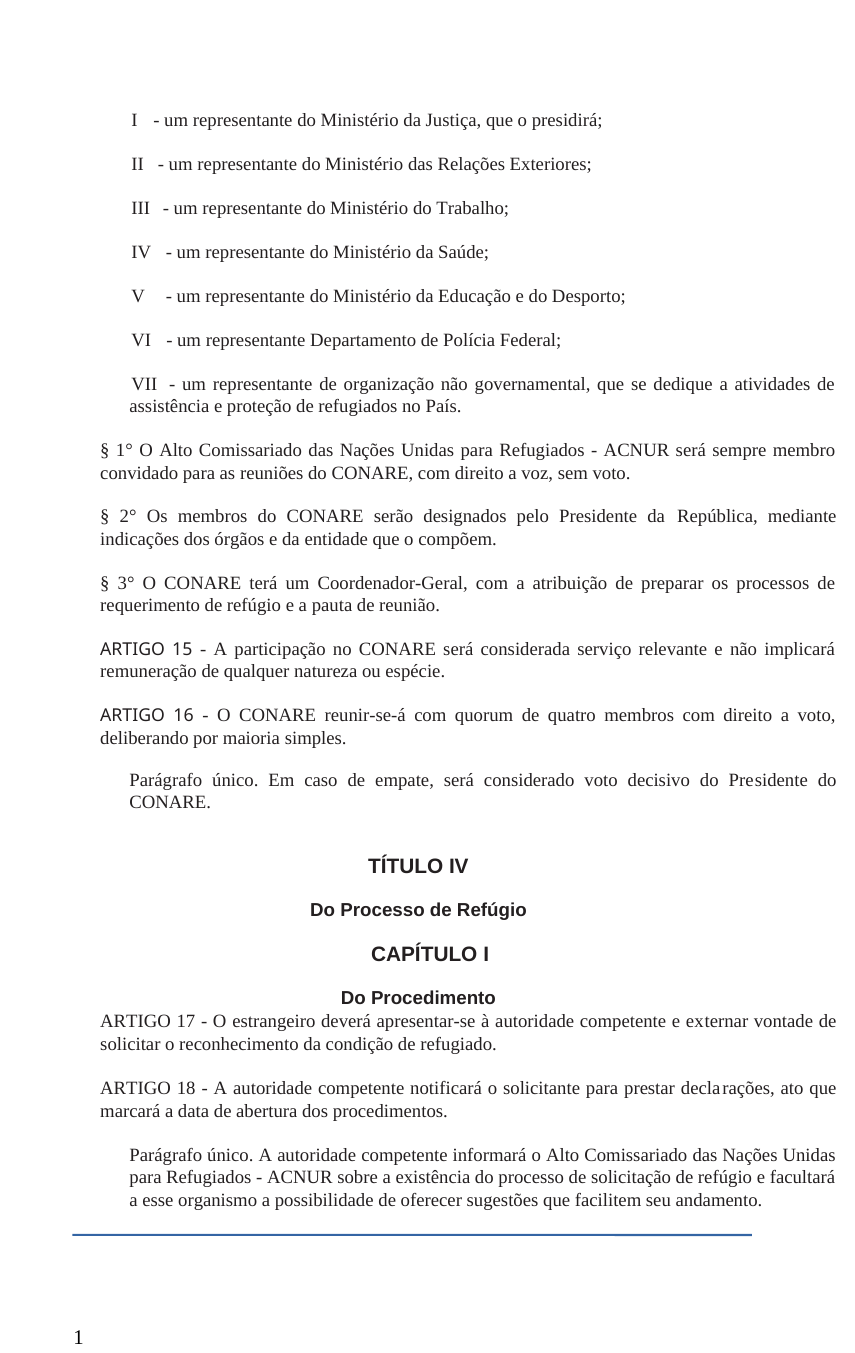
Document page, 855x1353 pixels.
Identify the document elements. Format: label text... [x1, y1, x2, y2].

text CAPÍTULO I [371, 942, 836, 966]
list - um representante de organização não governamental, que se dedique a atividades de assistência e proteção de refugiados no País. [129, 372, 836, 417]
text Parágrafo único. A autoridade competente informará o Alto Comissariado das Nações Unidas para Refugiados - ACNUR sobre a existência do processo de solicitação de refúgio e facultará a esse organismo a possibilidade de oferecer sugestões que facilitem seu andamento. [129, 1144, 836, 1211]
list - um representante do Ministério da Educação e do Desporto; [129, 285, 836, 306]
text ARTIGO 17 - O estrangeiro deverá apresentar-se à autoridade competente e externar vontade de solicitar o reconhecimento da condição de refugiado. [100, 1010, 836, 1055]
text TÍTULO IV [0, 854, 836, 878]
text Parágrafo único. Em caso de empate, será considerado voto decisivo do Presidente do CONARE. [129, 769, 836, 812]
text § 3° O CONARE terá um Coordenador-Geral, com a atribuição de preparar os processos de requerimento de refúgio e a pauta de reunião. [100, 572, 836, 615]
text ARTIGO 15 - A participação no CONARE será considerada serviço relevante e não implicará remuneração de qualquer natureza ou espécie. [100, 636, 836, 682]
list - um representante do Ministério da Saúde; [129, 241, 836, 262]
text ARTIGO 16 - O CONARE reunir-se-á com quorum de quatro membros com direito a voto, deliberando por maioria simples. [100, 703, 836, 748]
text § 2° Os membros do CONARE serão designados pelo Presidente da República, mediante indicações dos órgãos e da entidade que o compõem. [100, 505, 836, 550]
text Do Processo de Refúgio [0, 899, 836, 920]
text § 1° O Alto Comissariado das Nações Unidas para Refugiados - ACNUR será sempre membro convidado para as reuniões do CONARE, com direito a voz, sem voto. [100, 439, 836, 483]
list - um representante do Ministério da Justiça, que o presidirá; [129, 109, 836, 131]
list - um representante Departamento de Polícia Federal; [129, 328, 836, 350]
list - um representante do Ministério das Relações Exteriores; [129, 153, 836, 175]
text Do Procedimento [0, 987, 836, 1009]
text ARTIGO 18 - A autoridade competente notificará o solicitante para prestar declarações, ato que marcará a data de abertura dos procedimentos. [100, 1077, 836, 1122]
list - um representante do Ministério do Trabalho; [129, 197, 836, 218]
